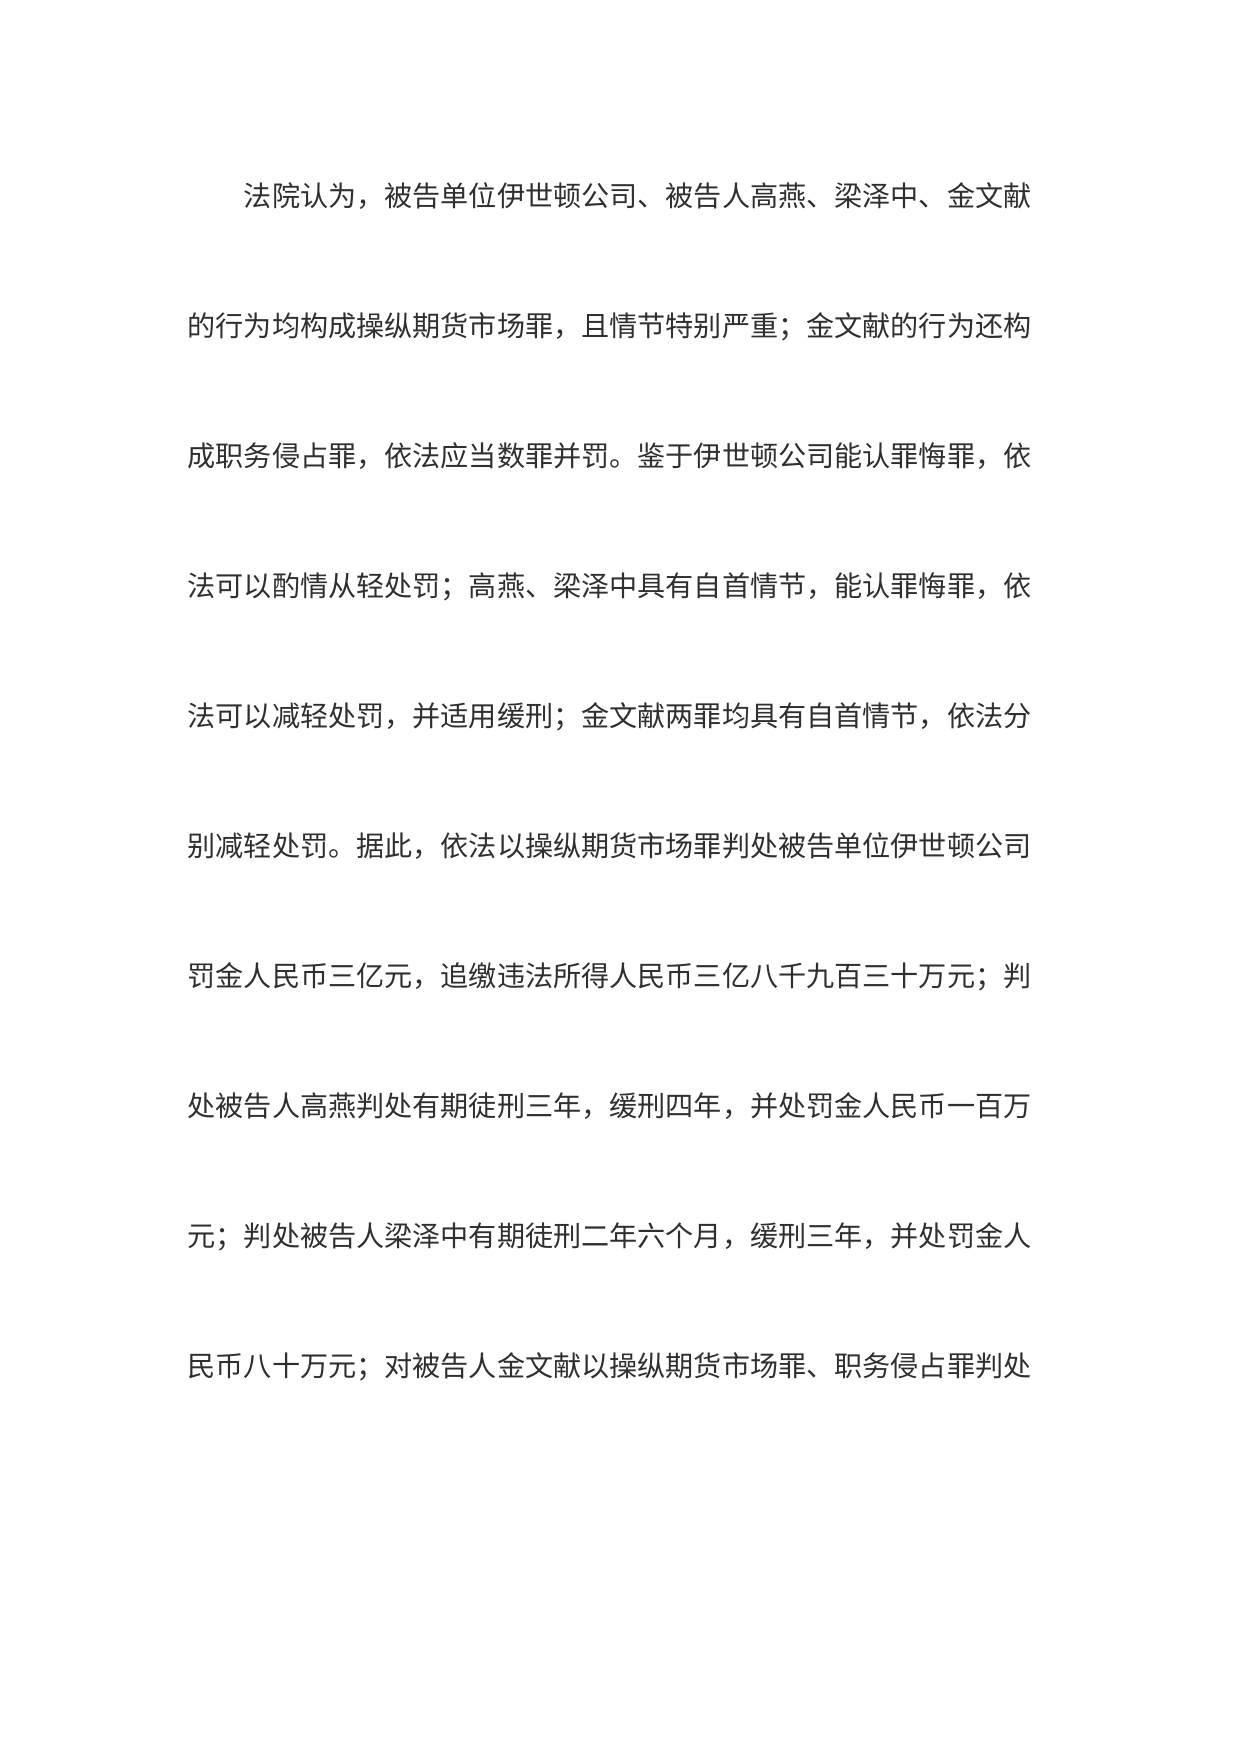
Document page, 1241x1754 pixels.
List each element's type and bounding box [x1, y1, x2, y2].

text [187, 162, 1053, 1397]
